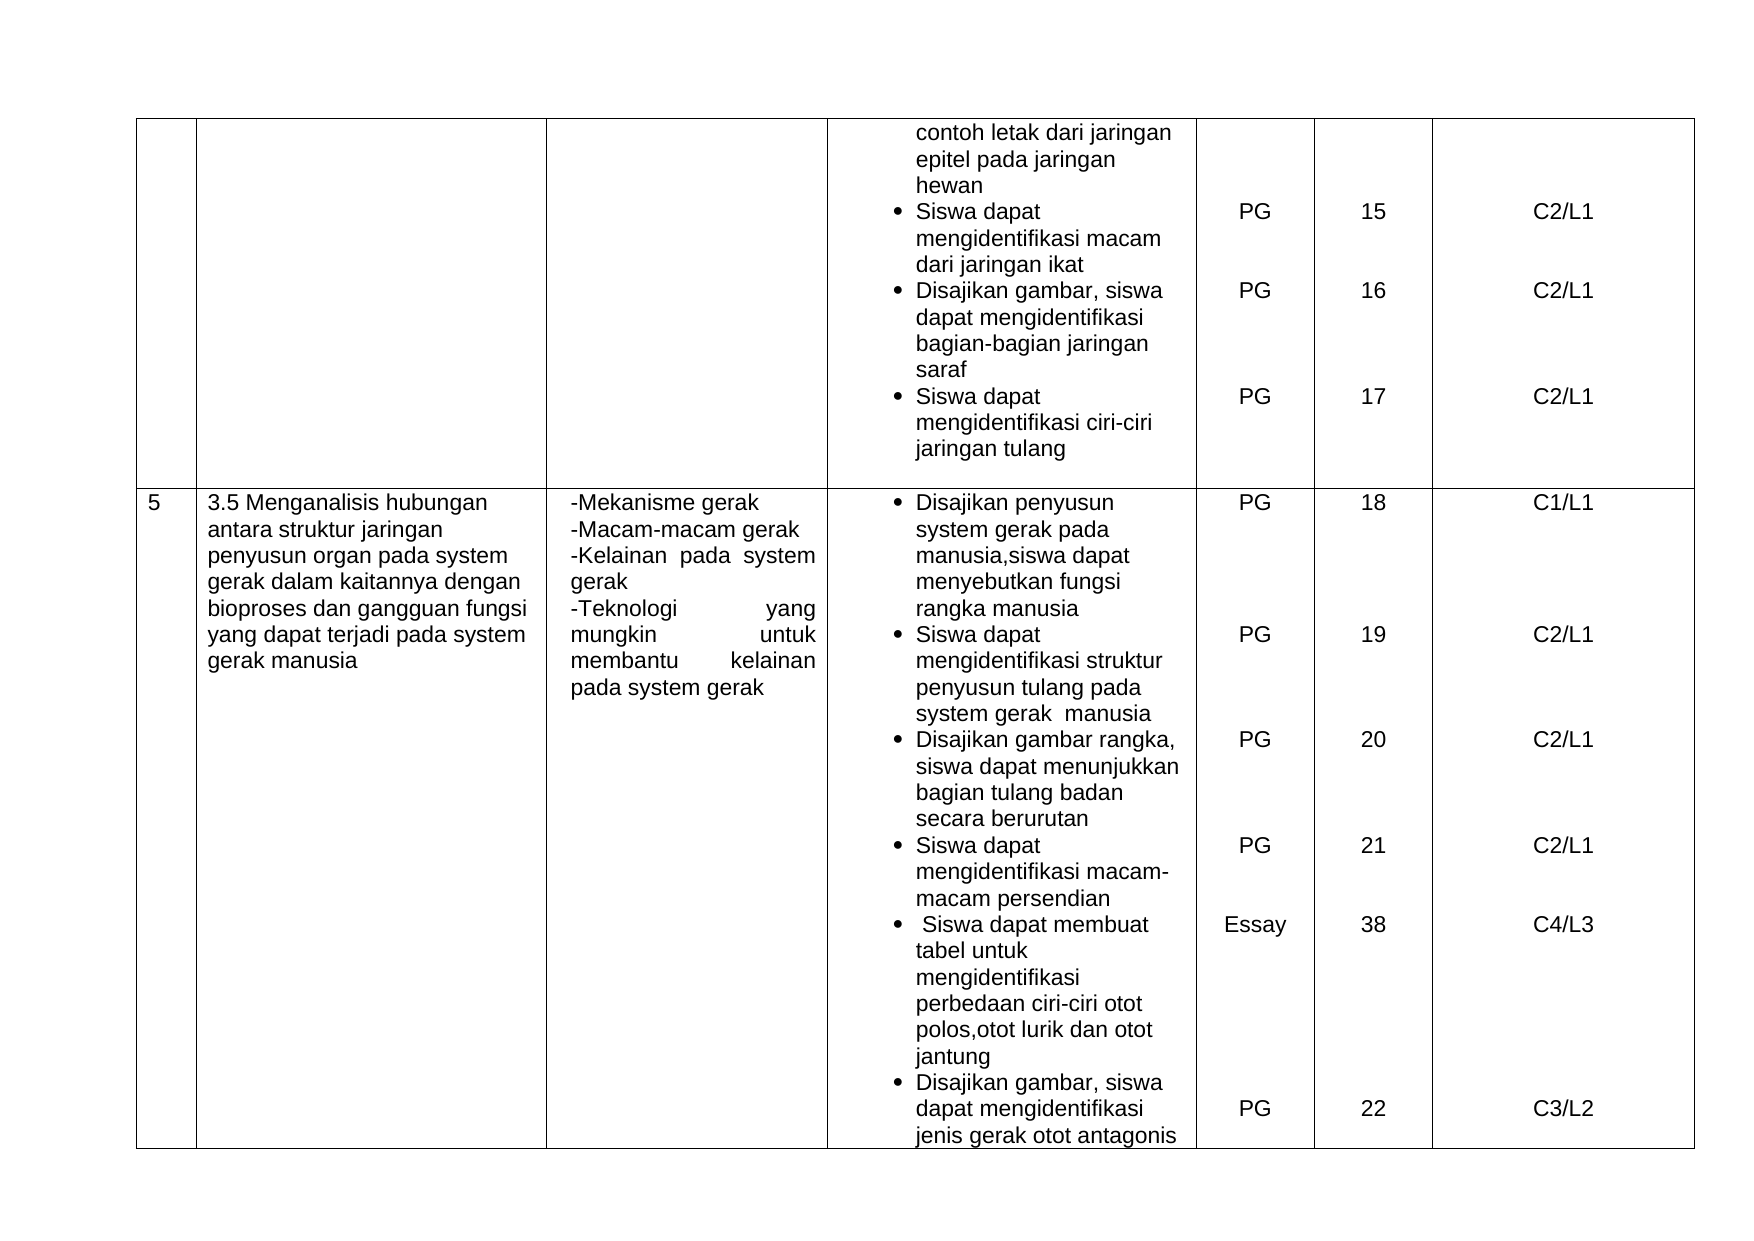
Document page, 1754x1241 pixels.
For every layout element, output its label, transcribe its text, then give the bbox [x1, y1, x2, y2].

table_cell 13 14 15 16 17 [1315, 119, 1432, 488]
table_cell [828, 119, 1196, 488]
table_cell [1315, 489, 1432, 1148]
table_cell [547, 119, 827, 488]
table_cell 5 [137, 489, 196, 1148]
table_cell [1197, 489, 1314, 1148]
table_cell 4 [137, 119, 196, 488]
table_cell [197, 119, 546, 488]
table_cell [197, 489, 546, 1148]
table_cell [1433, 489, 1694, 1148]
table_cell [547, 489, 827, 1148]
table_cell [1433, 119, 1694, 488]
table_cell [828, 489, 1196, 1148]
table_cell PG PG PG PG PG [1197, 119, 1314, 488]
